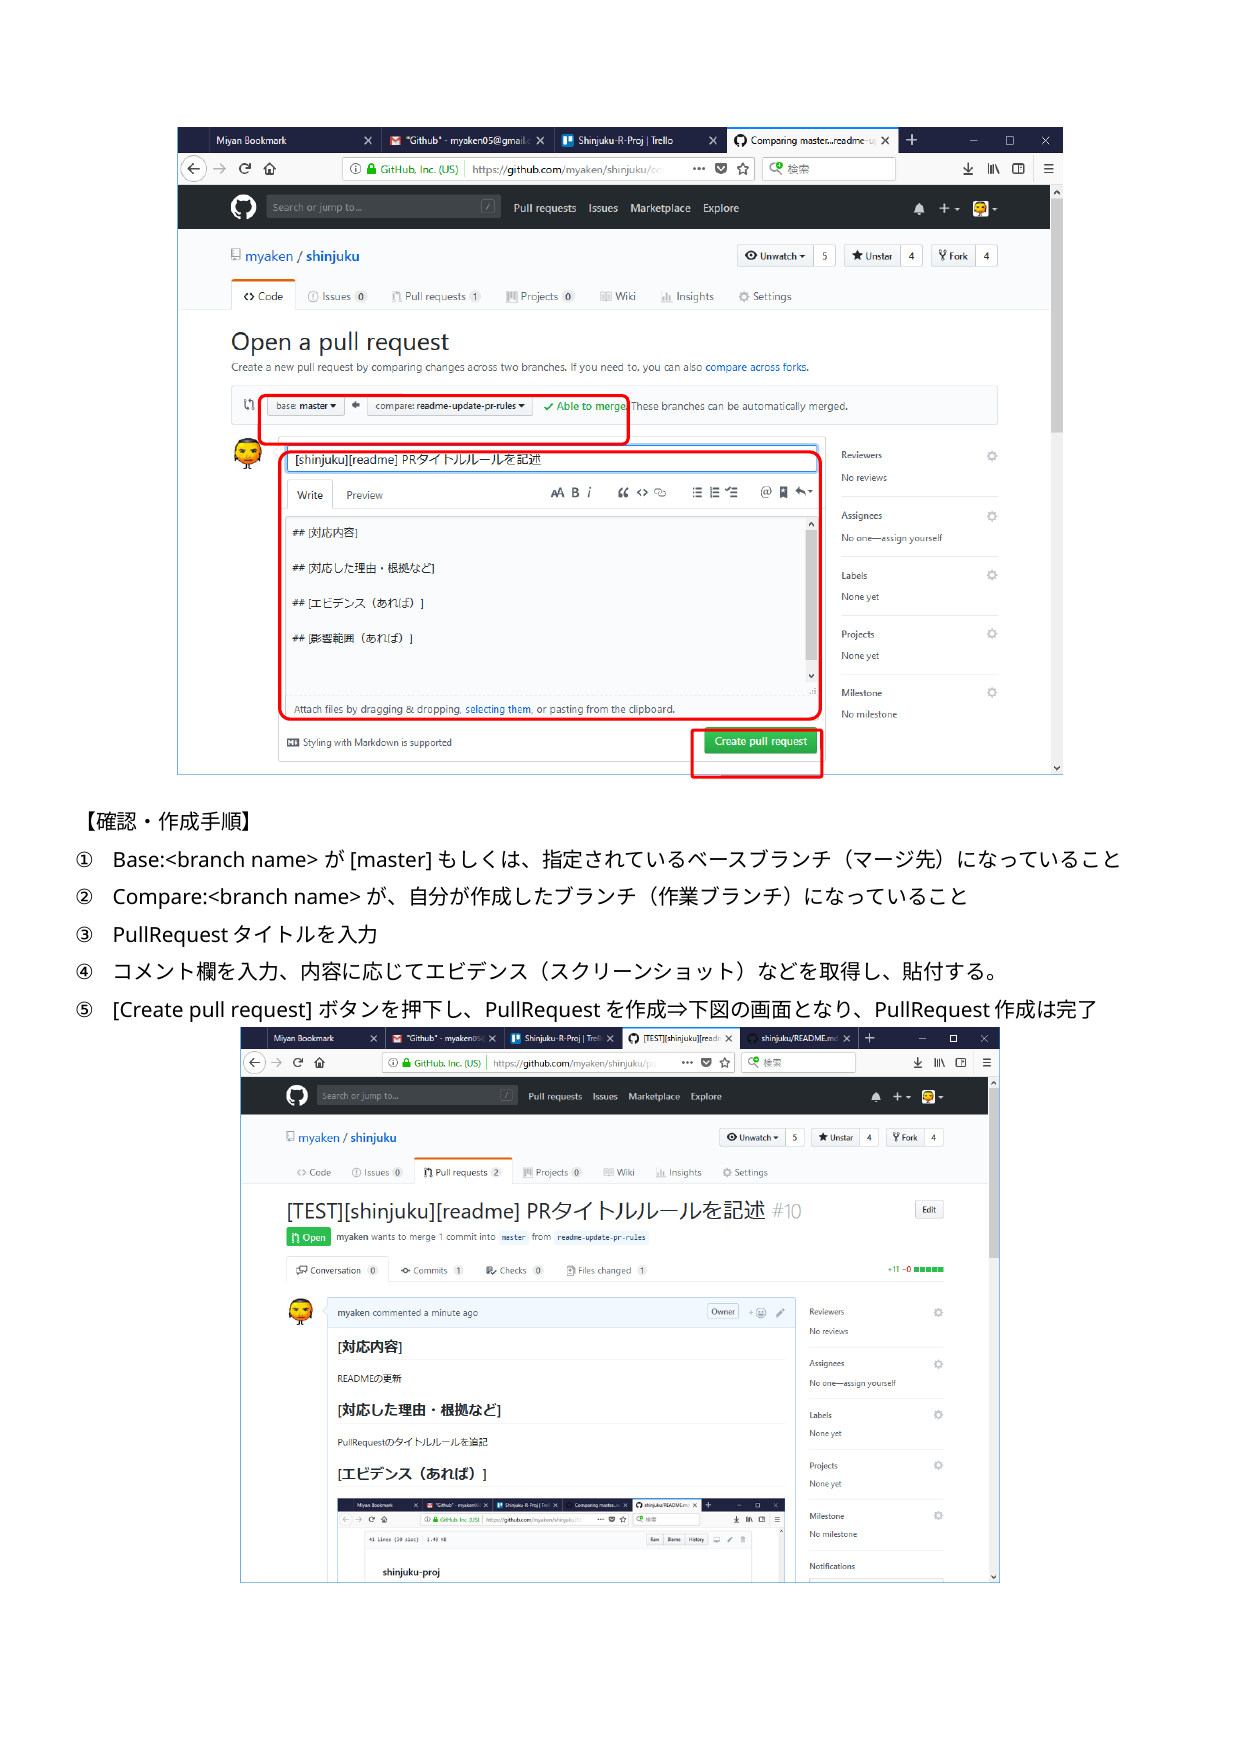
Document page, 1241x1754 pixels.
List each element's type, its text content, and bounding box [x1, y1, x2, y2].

picture [694, 732, 820, 775]
text 【確認・作成手順】 [75, 802, 1165, 839]
list [Create pull request] ボタンを押下し、PullRequestを作成⇒下図の画面となり、PullRequest作成は完了 [75, 989, 1165, 1027]
picture [177, 127, 1063, 775]
picture [240, 1027, 1000, 1583]
list Compare:<branch name> が、自分が作成したブランチ（作業ブランチ）になっていること [75, 877, 1165, 914]
list PullRequestタイトルを入力 [75, 914, 1165, 952]
list Base:<branch name> が [master] もしくは、指定されているベースブランチ（マージ先）になっていること [75, 839, 1165, 877]
list コメント欄を入力、内容に応じてエビデンス（スクリーンショット）などを取得し、貼付する。 [75, 952, 1165, 989]
